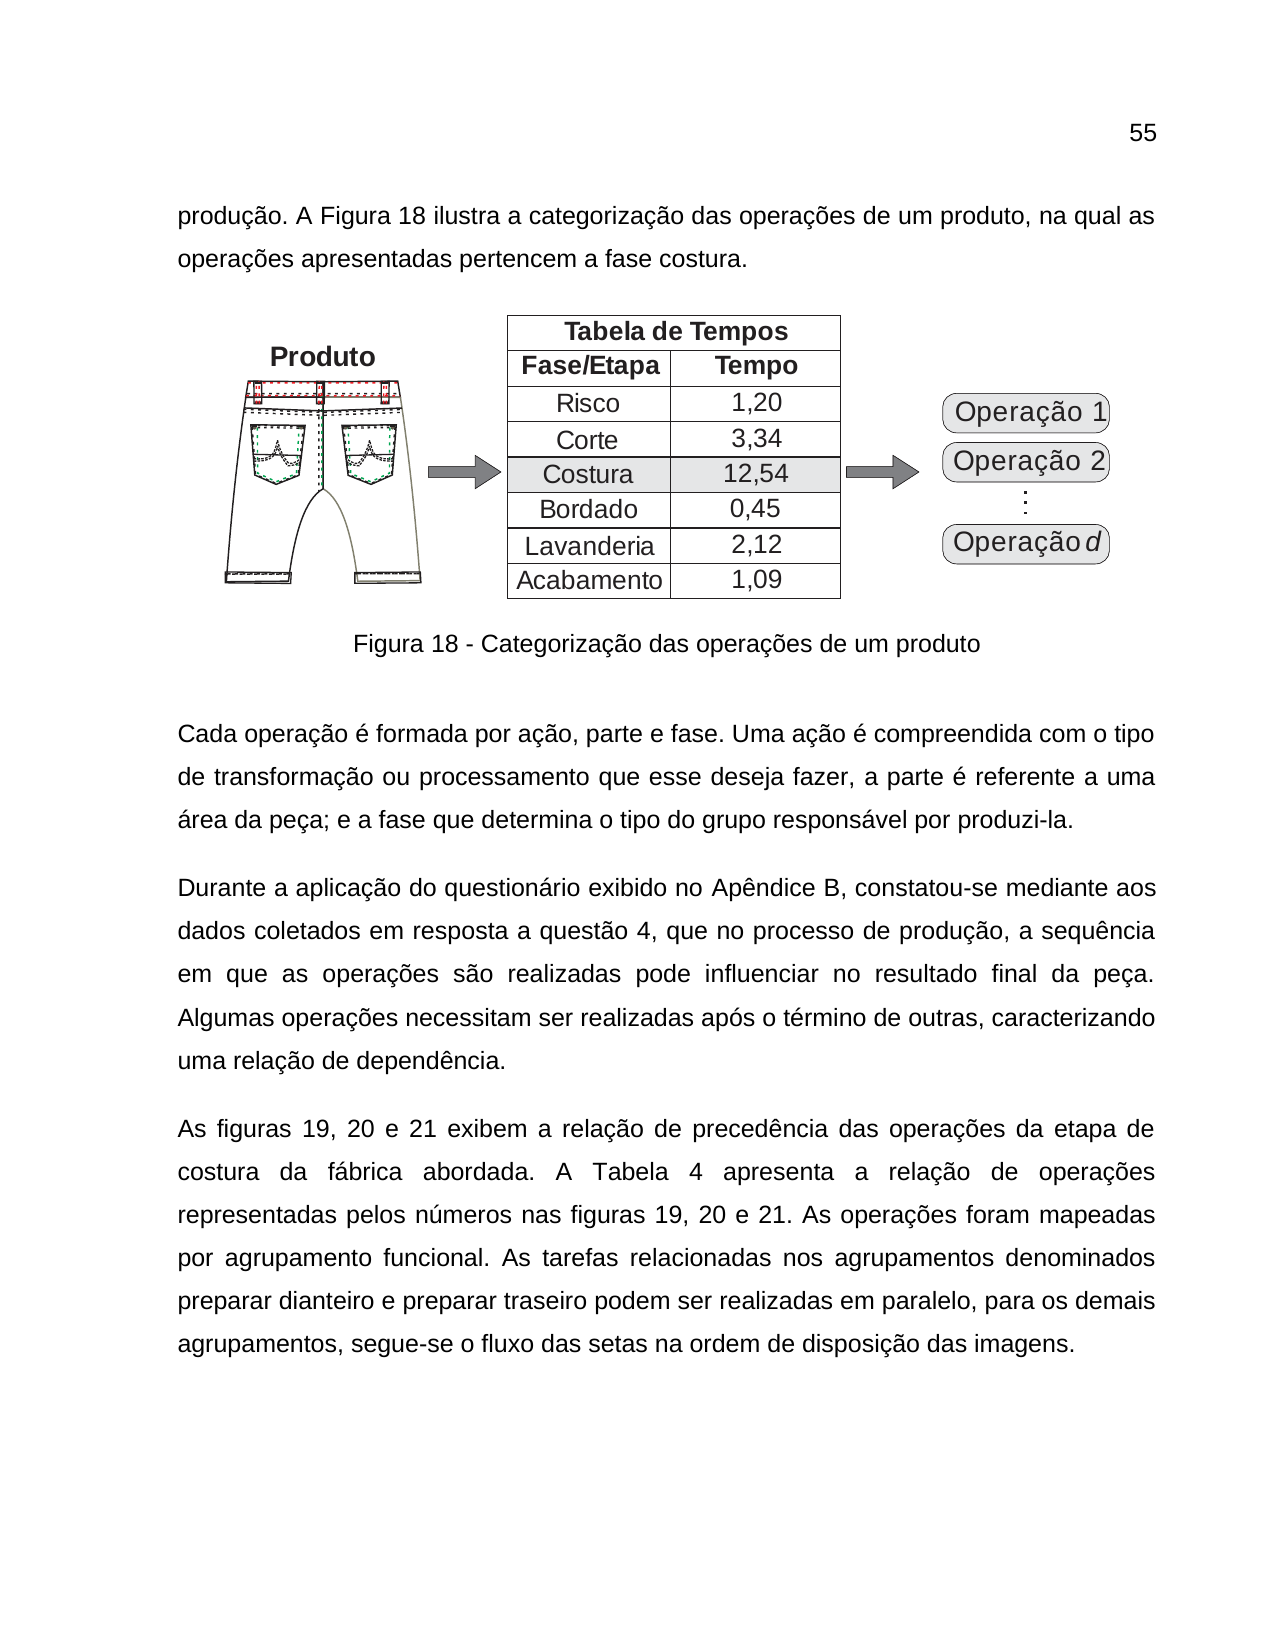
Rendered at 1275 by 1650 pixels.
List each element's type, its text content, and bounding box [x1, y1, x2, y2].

text Durante a aplicação do questionário exibido no Apêndice B, constatou-se mediante aos dados coletados em resposta a questão 4, que no processo de produção, a sequência em que as operações são realizadas pode influenciar no resultado final da peça. Algumas operações necessitam ser realizadas após o término de outras, caracterizando uma relação de dependência. [177, 873, 1157, 1074]
text Cada operação é formada por ação, parte e fase. Uma ação é compreendida com o tipo de transformação ou processamento que esse deseja fazer, a parte é referente a uma área da peça; e a fase que determina o tipo do grupo responsável por produzi-la. [177, 719, 1157, 834]
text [177, 201, 1157, 272]
text As figuras 19, 20 e 21 exibem a relação de precedência das operações da etapa de costura da fábrica abordada. A Tabela 4 apresenta a relação de operações representadas pelos números nas figuras 19, 20 e 21. As operações foram mapeadas por agrupamento funcional. As tarefas relacionadas nos agrupamentos denominados preparar dianteiro e preparar traseiro podem ser realizadas em paralelo, para os demais agrupamentos, segue-se o fluxo das setas na ordem de disposição das imagens. [177, 1114, 1157, 1358]
text Figura 18 - Categorização das operações de um produto [177, 628, 1157, 657]
